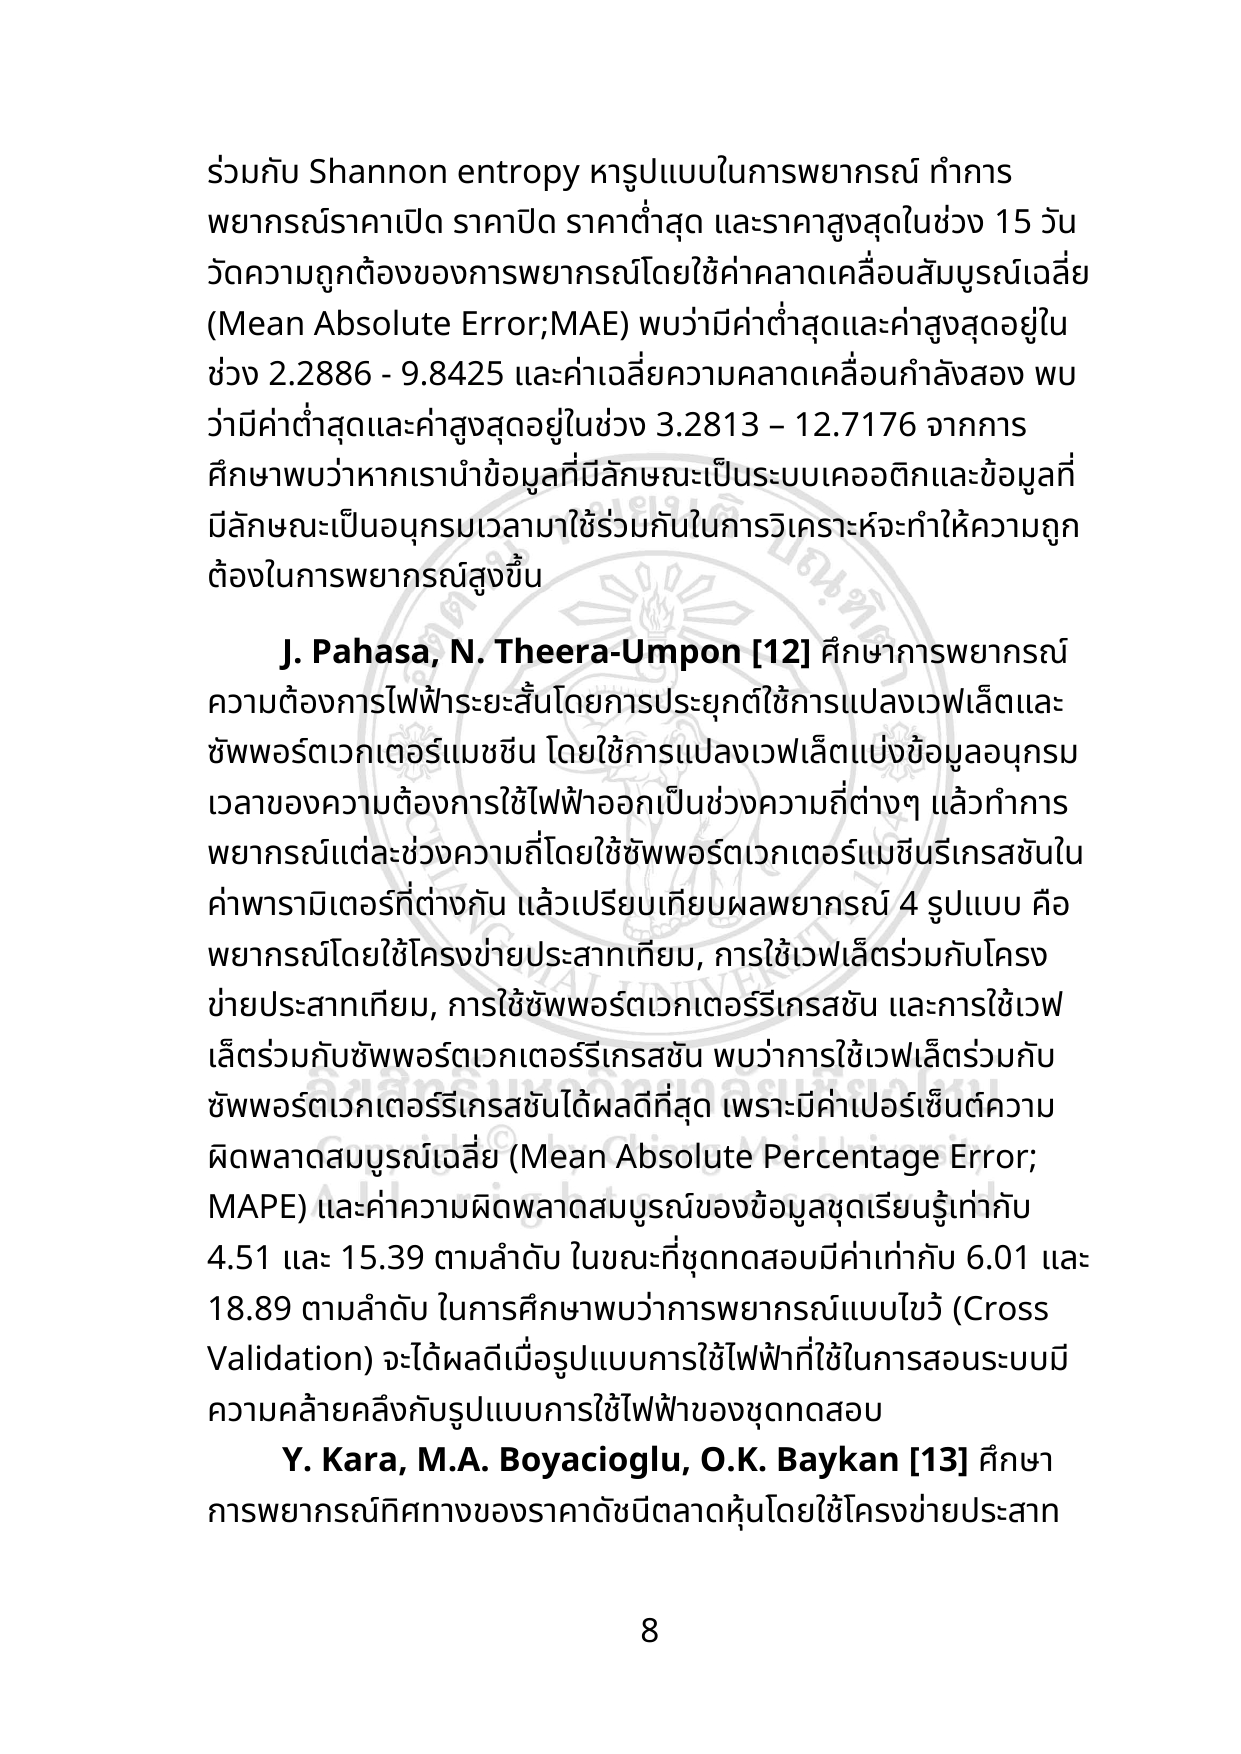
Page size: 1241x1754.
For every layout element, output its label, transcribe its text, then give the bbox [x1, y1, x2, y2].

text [207, 148, 1092, 602]
picture [206, 221, 1093, 1474]
text J. Pahasa, N. Theera-Umpon [12] ศึกษาการพยากรณ์ความต้องการไฟฟ้าระยะสั้นโดยการประยุกต์ใช้การแปลงเวฟเล็ตและซัพพอร์ตเวกเตอร์แมชชีน โดยใช้การแปลงเวฟเล็ตแบ่งข้อมูลอนุกรมเวลาของความต้องการใช้ไฟฟ้าออกเป็นช่วงความถี่ต่างๆ แล้วทำการพยากรณ์แต่ละช่วงความถี่โดยใช้ซัพพอร์ตเวกเตอร์แมชีนรีเกรสชันในค่าพารามิเตอร์ที่ต่างกัน แล้วเปรียบเทียบผลพยากรณ์ 4 รูปแบบ คือ พยากรณ์โดยใช้โครงข่ายประสาทเทียม, การใช้เวฟเล็ตร่วมกับโครงข่ายประสาทเทียม, การใช้ซัพพอร์ตเวกเตอร์รีเกรสชัน และการใช้เวฟเล็ตร่วมกับซัพพอร์ตเวกเตอร์รีเกรสชัน พบว่าการใช้เวฟเล็ตร่วมกับซัพพอร์ตเวกเตอร์รีเกรสชันได้ผลดีที่สุด เพราะมีค่าเปอร์เซ็นต์ความผิดพลาดสมบูรณ์เฉลี่ย (Mean Absolute Percentage Error; MAPE) และค่าความผิดพลาดสมบูรณ์ของข้อมูลชุดเรียนรู้เท่ากับ 4.51 และ 15.39 ตามลำดับ ในขณะที่ชุดทดสอบมีค่าเท่ากับ 6.01 และ 18.89 ตามลำดับ ในการศึกษาพบว่าการพยากรณ์แบบไขว้ (Cross Validation) จะได้ผลดีเมื่อรูปแบบการใช้ไฟฟ้าที่ใช้ในการสอนระบบมีความคล้ายคลึงกับรูปแบบการใช้ไฟฟ้าของชุดทดสอบ [207, 627, 1092, 1436]
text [207, 1436, 1092, 1537]
